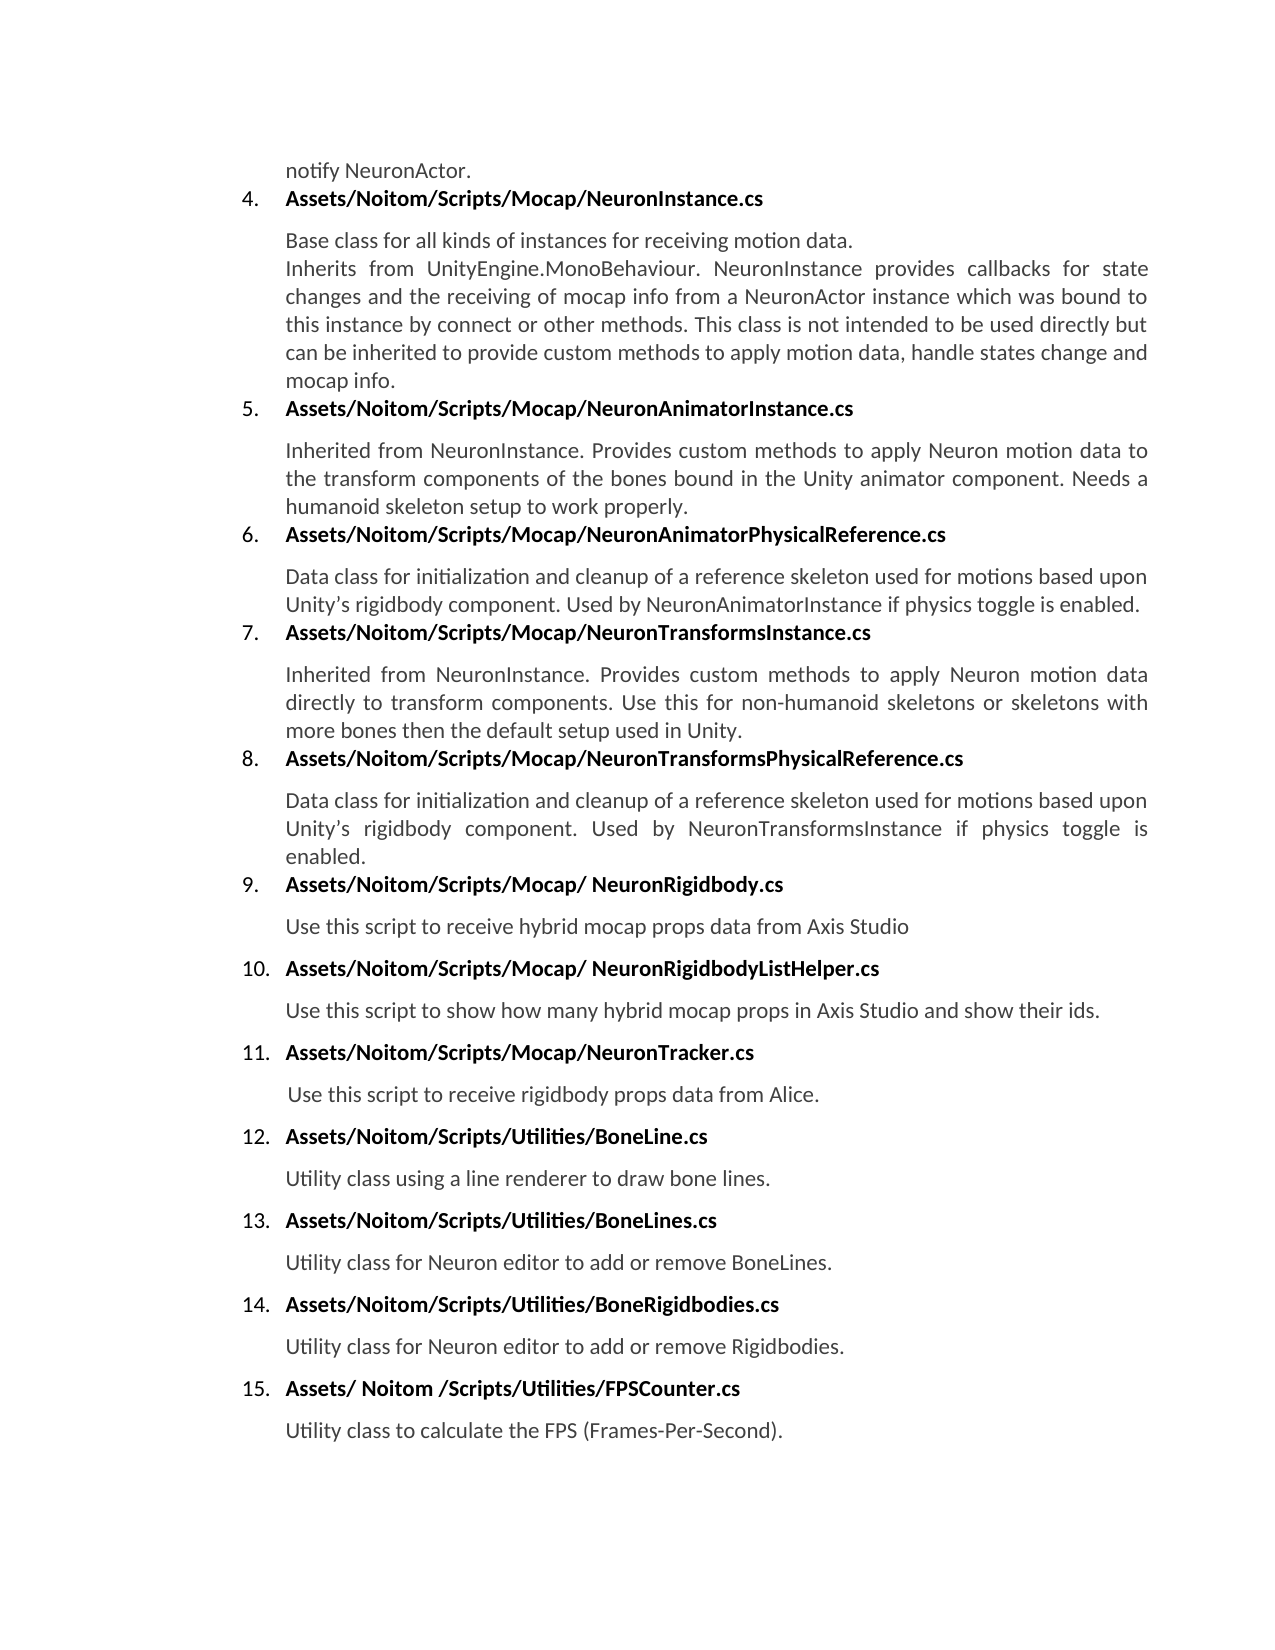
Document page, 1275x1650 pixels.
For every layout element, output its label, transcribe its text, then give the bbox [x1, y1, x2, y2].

text Inherits from UnityEngine.MonoBehaviour. NeuronInstance provides callbacks for state changes and the receiving of mocap info from a NeuronActor instance which was bound to this instance by connect or other methods. This class is not intended to be used directly but can be inherited to provide custom methods to apply motion data, handle states change and mocap info. [285, 254, 1150, 394]
list Assets/Noitom/Scripts/Utilities/BoneRigidbodies.cs [242, 1290, 1150, 1318]
list Assets/Noitom/Scripts/Mocap/NeuronAnimatorPhysicalReference.cs [242, 520, 1150, 548]
list Assets/Noitom/Scripts/Mocap/NeuronTracker.cs [242, 1038, 1150, 1066]
text Utility class to calculate the FPS (Frames-Per-Second). [285, 1416, 1150, 1444]
text Use this script to receive rigidbody props data from Alice. [127, 1080, 1150, 1108]
list Assets/Noitom/Scripts/Mocap/NeuronInstance.cs [242, 184, 1150, 212]
list Assets/Noitom/Scripts/Mocap/ NeuronRigidbody.cs [242, 871, 1150, 898]
text Use this script to receive hybrid mocap props data from Axis Studio [285, 912, 1150, 941]
text Data class for initialization and cleanup of a reference skeleton used for motions based upon Unity’s rigidbody component. Used by NeuronTransformsInstance if physics toggle is enabled. [285, 786, 1150, 871]
list Assets/Noitom/Scripts/Mocap/NeuronTransformsInstance.cs [242, 618, 1150, 646]
text Utility class using a line renderer to draw bone lines. [285, 1164, 1150, 1192]
text Use this script to show how many hybrid mocap props in Axis Studio and show their ids. [285, 996, 1150, 1024]
list Assets/Noitom/Scripts/Mocap/NeuronTransformsPhysicalReference.cs [242, 744, 1150, 772]
text Inherited from NeuronInstance. Provides custom methods to apply Neuron motion data to the transform components of the bones bound in the Unity animator component. Needs a humanoid skeleton setup to work properly. [285, 436, 1150, 520]
list Assets/Noitom/Scripts/Utilities/BoneLines.cs [242, 1206, 1150, 1234]
list Assets/Noitom/Scripts/Mocap/ NeuronRigidbodyListHelper.cs [242, 954, 1150, 982]
list Assets/ Noitom /Scripts/Utilities/FPSCounter.cs [242, 1374, 1150, 1402]
list Assets/Noitom/Scripts/Mocap/NeuronAnimatorInstance.cs [242, 394, 1150, 422]
text Data class for initialization and cleanup of a reference skeleton used for motions based upon Unity’s rigidbody component. Used by NeuronAnimatorInstance if physics toggle is enabled. [285, 562, 1150, 618]
text Utility class for Neuron editor to add or remove BoneLines. [285, 1248, 1150, 1276]
text Base class for all kinds of instances for receiving motion data. [285, 226, 1150, 254]
text Utility class for Neuron editor to add or remove Rigidbodies. [285, 1332, 1150, 1360]
list Assets/Noitom/Scripts/Utilities/BoneLine.cs [242, 1122, 1150, 1150]
text Inherited from NeuronInstance. Provides custom methods to apply Neuron motion data directly to transform components. Use this for non-humanoid skeletons or skeletons with more bones then the default setup used in Unity. [285, 660, 1150, 744]
